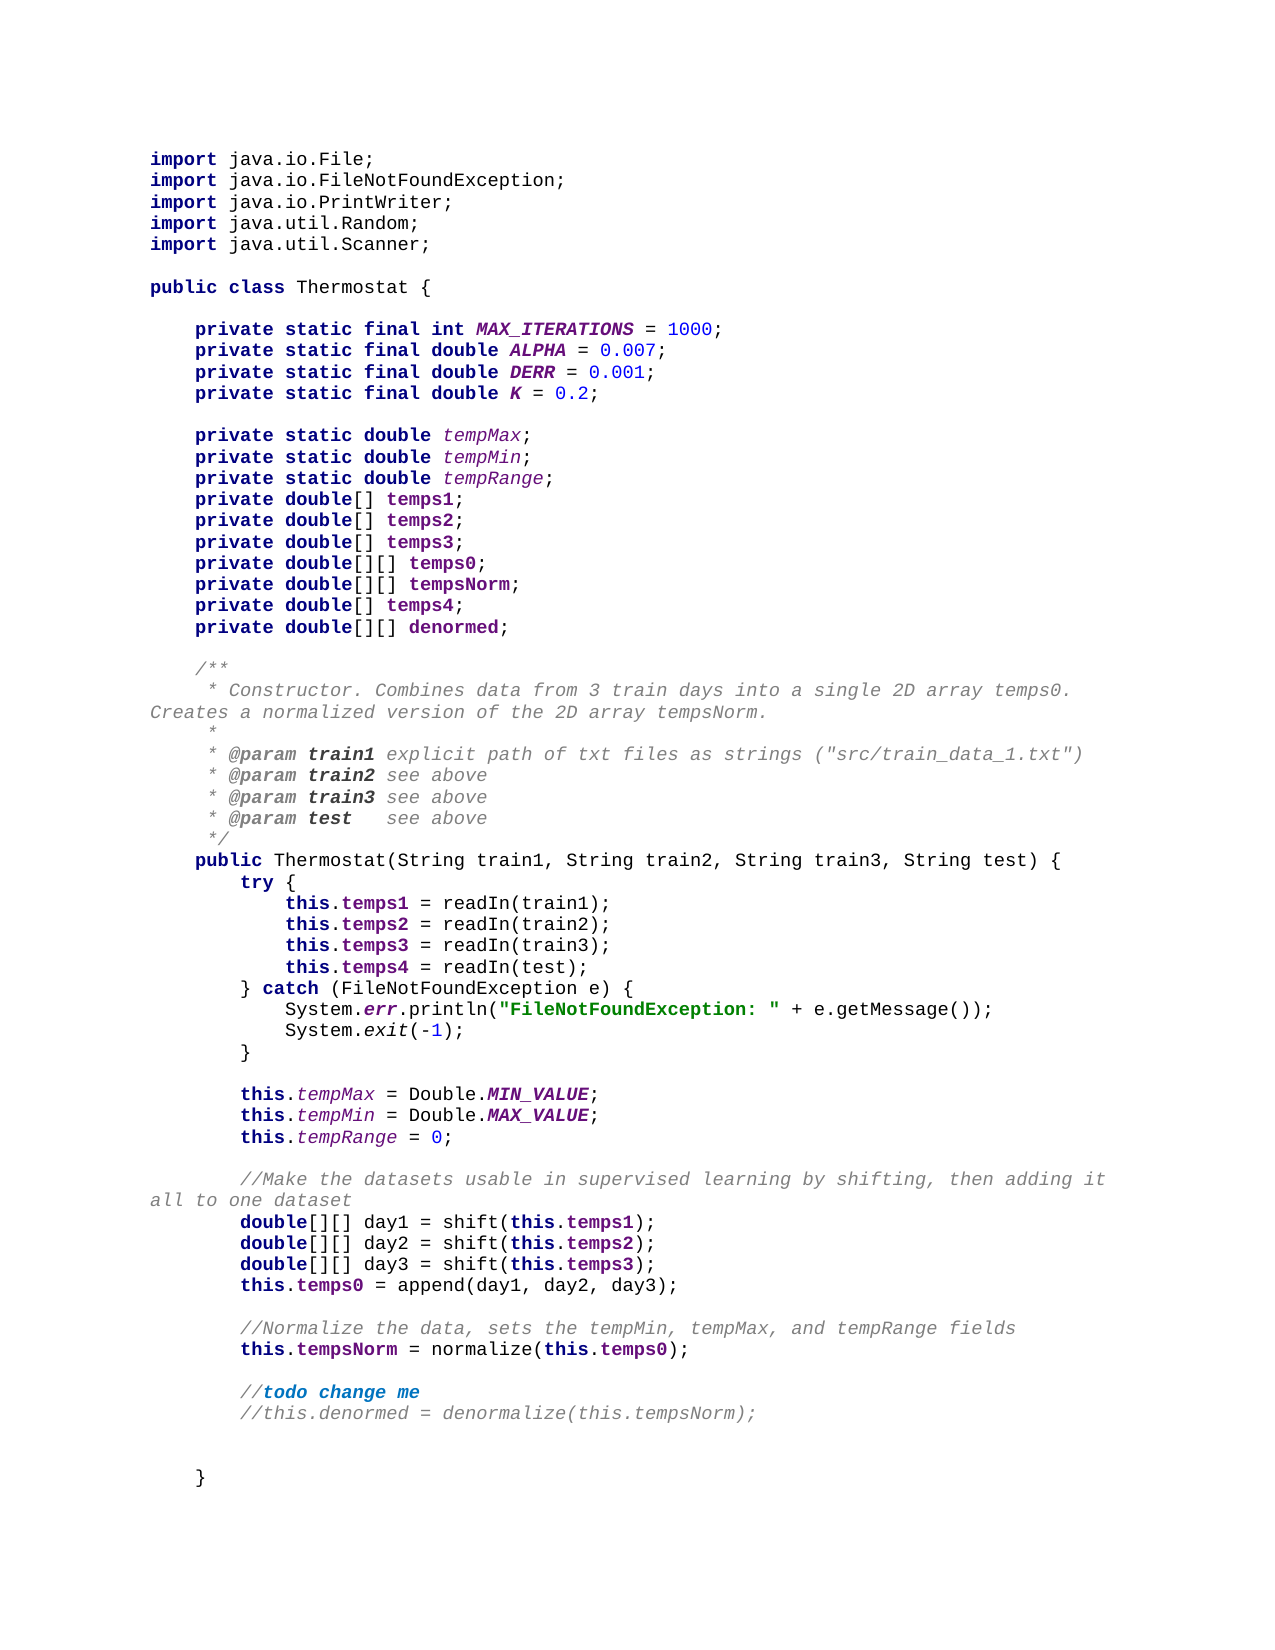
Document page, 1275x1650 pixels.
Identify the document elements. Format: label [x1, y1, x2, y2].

text [150, 150, 1125, 1489]
